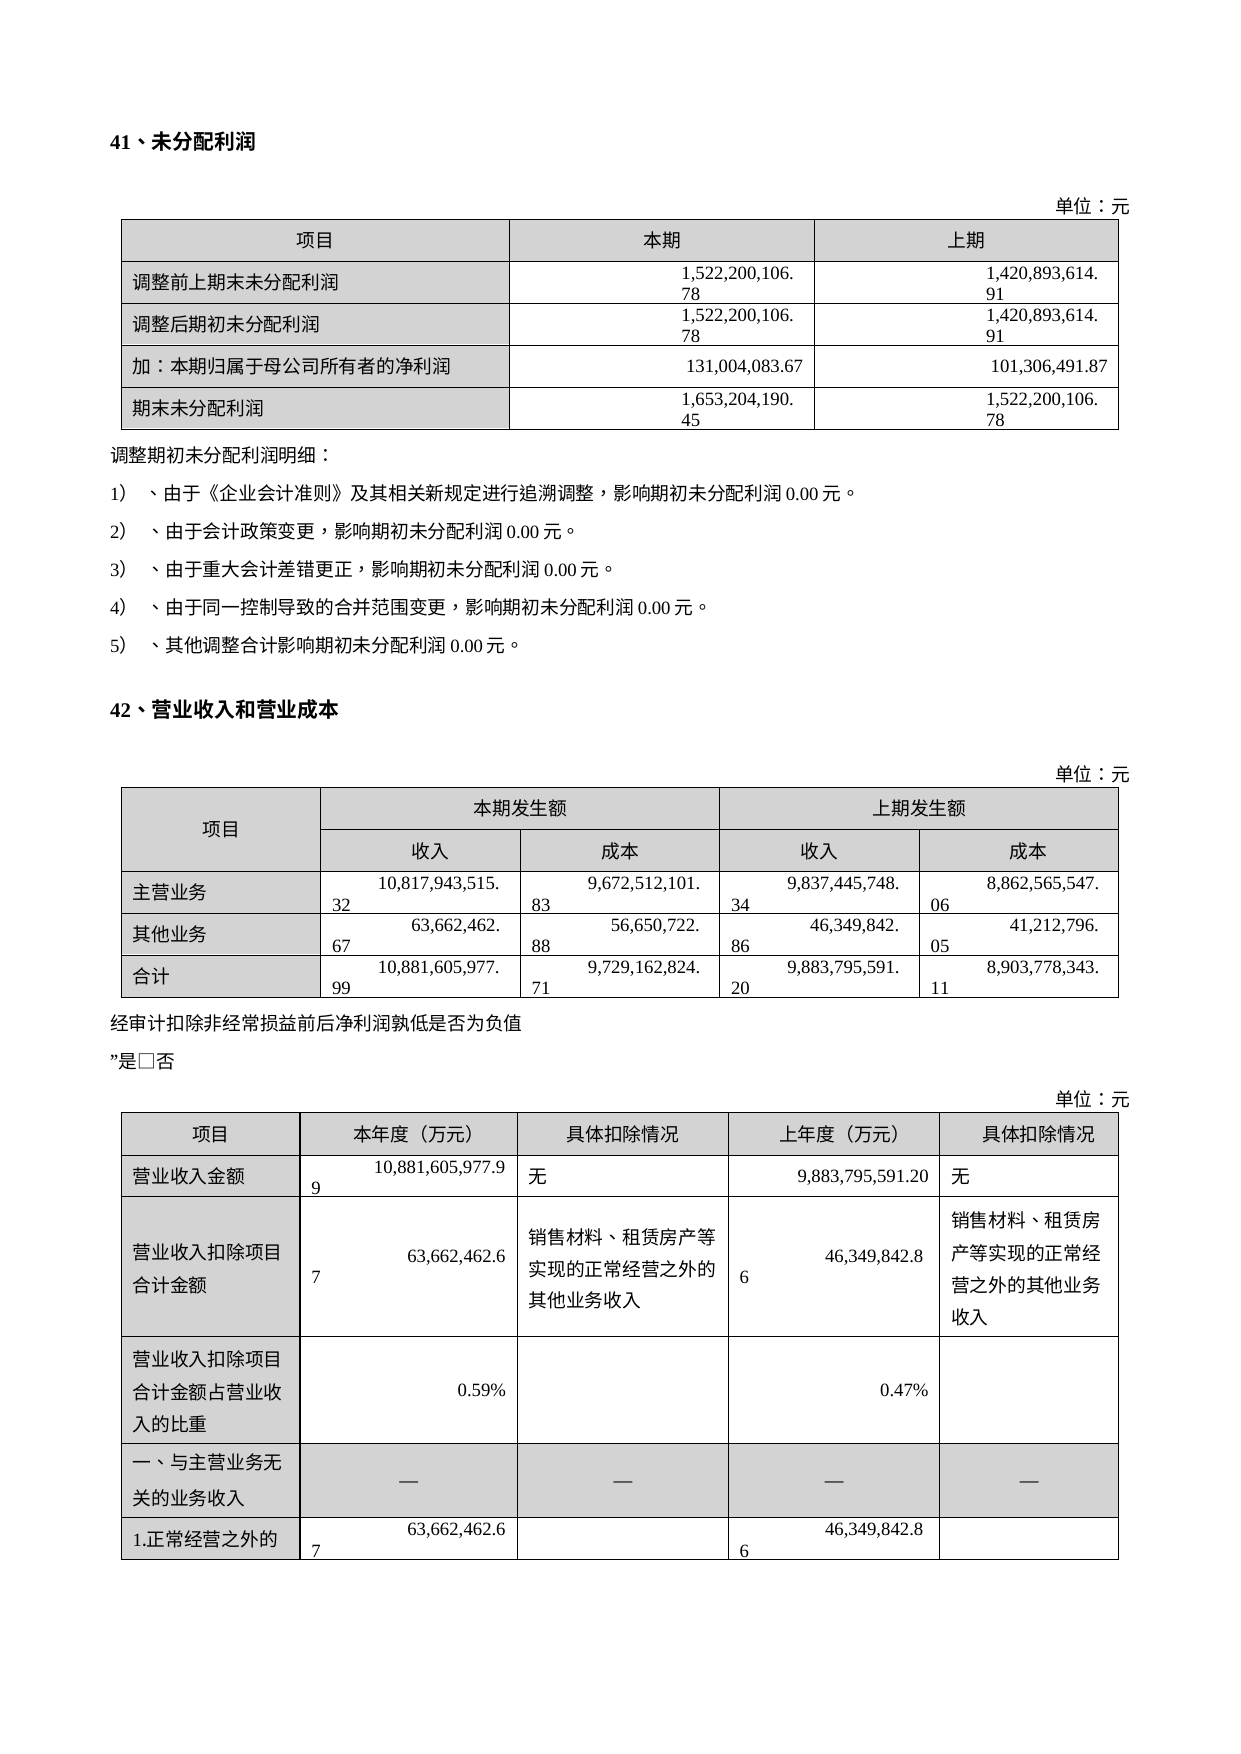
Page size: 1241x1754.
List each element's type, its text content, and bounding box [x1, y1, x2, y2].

text 调整期初未分配利润明细： [110, 442, 1130, 468]
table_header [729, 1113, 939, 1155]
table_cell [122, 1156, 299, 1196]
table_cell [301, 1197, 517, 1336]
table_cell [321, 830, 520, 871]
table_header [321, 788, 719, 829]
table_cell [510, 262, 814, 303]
text 2） 、由于会计政策变更，影响期初未分配利润0.00元。 [110, 518, 1130, 544]
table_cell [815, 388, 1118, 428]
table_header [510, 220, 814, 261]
subtitle 41、未分配利润 [110, 127, 1130, 156]
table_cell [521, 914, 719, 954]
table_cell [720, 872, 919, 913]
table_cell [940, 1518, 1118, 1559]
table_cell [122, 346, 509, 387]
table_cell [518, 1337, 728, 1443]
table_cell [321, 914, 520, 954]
text 3） 、由于重大会计差错更正，影响期初未分配利润0.00元。 [110, 556, 1130, 582]
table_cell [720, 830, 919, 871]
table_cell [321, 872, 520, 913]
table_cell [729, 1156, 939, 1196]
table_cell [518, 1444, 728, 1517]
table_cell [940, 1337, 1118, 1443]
text 单位：元 [110, 193, 1130, 219]
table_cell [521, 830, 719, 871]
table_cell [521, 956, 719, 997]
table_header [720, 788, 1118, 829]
text ”是□否 [110, 1049, 1130, 1074]
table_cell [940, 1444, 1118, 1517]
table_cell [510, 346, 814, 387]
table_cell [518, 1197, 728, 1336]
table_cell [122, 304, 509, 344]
text 1） 、由于《企业会计准则》及其相关新规定进行追溯调整，影响期初未分配利润0.00元。 [110, 480, 1130, 506]
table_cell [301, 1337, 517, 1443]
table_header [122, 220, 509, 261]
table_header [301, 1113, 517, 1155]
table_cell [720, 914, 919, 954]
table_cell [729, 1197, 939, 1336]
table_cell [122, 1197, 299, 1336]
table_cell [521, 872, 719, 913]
subtitle 42、营业收入和营业成本 [110, 695, 1130, 724]
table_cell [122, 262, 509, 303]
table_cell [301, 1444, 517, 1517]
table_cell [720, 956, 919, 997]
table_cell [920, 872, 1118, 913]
text 单位：元 [110, 761, 1130, 787]
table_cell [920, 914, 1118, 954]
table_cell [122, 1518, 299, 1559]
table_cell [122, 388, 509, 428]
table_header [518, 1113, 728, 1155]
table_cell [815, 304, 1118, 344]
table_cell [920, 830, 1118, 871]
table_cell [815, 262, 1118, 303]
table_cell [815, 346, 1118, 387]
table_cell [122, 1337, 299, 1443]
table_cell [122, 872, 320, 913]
text 单位：元 [110, 1087, 1130, 1112]
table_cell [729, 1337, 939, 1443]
text 经审计扣除非经常损益前后净利润孰低是否为负值 [110, 1011, 1130, 1036]
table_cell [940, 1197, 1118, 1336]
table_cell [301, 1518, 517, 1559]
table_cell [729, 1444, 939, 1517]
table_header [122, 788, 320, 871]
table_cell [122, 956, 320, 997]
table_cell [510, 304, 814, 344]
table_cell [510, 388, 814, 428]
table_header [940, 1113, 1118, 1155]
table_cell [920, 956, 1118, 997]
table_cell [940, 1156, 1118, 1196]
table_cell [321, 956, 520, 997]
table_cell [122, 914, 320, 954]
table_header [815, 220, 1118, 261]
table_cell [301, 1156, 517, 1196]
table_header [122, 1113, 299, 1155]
text 5） 、其他调整合计影响期初未分配利润0.00元。 [110, 632, 1130, 658]
text 4） 、由于同一控制导致的合并范围变更，影响期初未分配利润0.00元。 [110, 594, 1130, 620]
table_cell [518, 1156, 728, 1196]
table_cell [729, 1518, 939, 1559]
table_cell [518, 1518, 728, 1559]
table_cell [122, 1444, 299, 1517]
